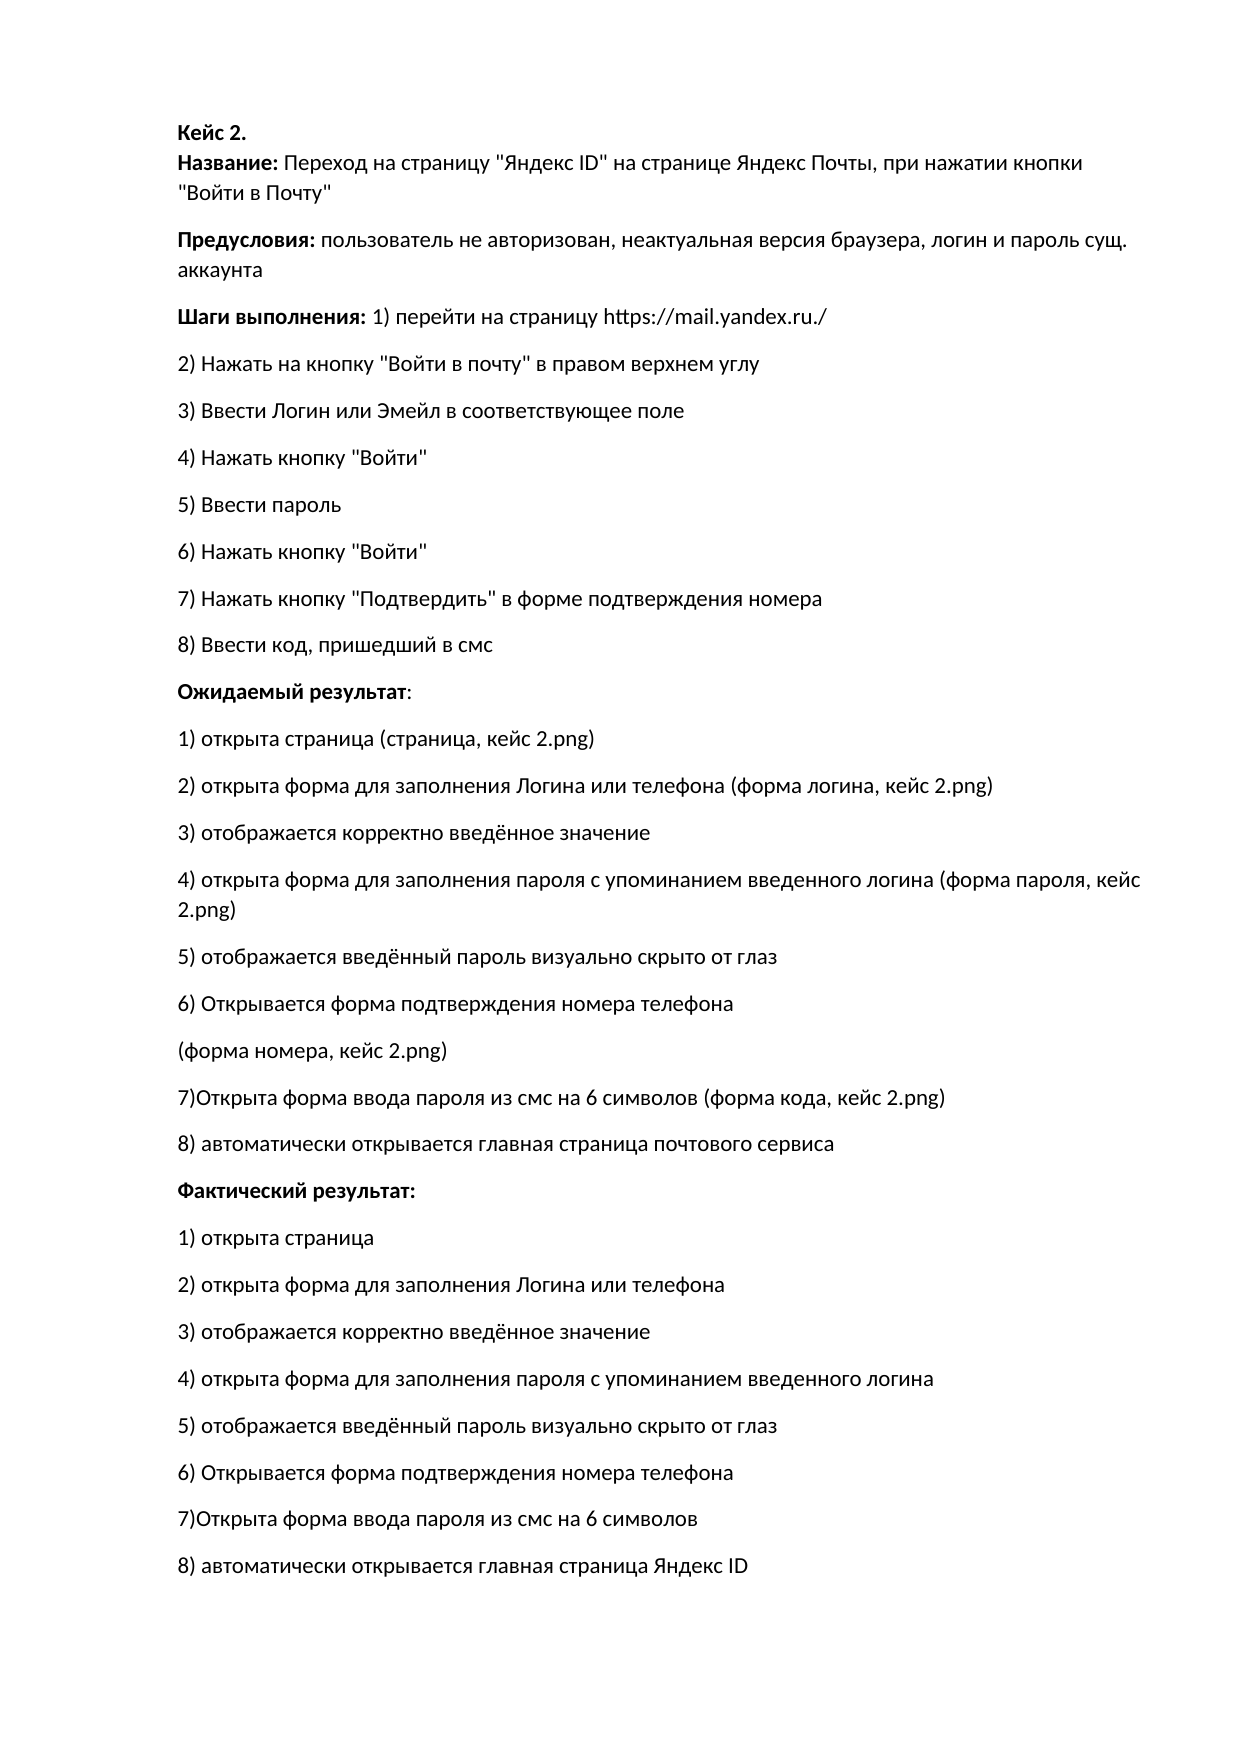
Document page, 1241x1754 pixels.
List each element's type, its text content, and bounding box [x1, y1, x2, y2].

text Шаги выполнения: 1) перейти на страницу https://mail.yandex.ru./ [177, 302, 1152, 331]
text 6) Нажать кнопку "Войти" [177, 537, 1152, 565]
text 7)Открыта форма ввода пароля из смс на 6 символов (форма кода, кейс 2.png) [177, 1083, 1152, 1111]
text Кейс 2. Название: Переход на страницу "Яндекс ID" на странице Яндекс Почты, при нажатии кнопки "Войти в Почту" [177, 118, 1152, 207]
text 7) Нажать кнопку "Подтвердить" в форме подтверждения номера [177, 584, 1152, 612]
text 8) Ввести код, пришедший в смс [177, 631, 1152, 659]
text 8) автоматически открывается главная страница Яндекс ID [177, 1551, 1152, 1579]
text 1) открыта страница [177, 1223, 1152, 1251]
text 3) отображается корректно введённое значение [177, 1317, 1152, 1345]
text 7)Открыта форма ввода пароля из смс на 6 символов [177, 1504, 1152, 1533]
text Предусловия: пользователь не авторизован, неактуальная версия браузера, логин и пароль сущ. аккаунта [177, 225, 1152, 284]
text 2) открыта форма для заполнения Логина или телефона [177, 1270, 1152, 1298]
text 5) отображается введённый пароль визуально скрыто от глаз [177, 1411, 1152, 1439]
text (форма номера, кейс 2.png) [177, 1036, 1152, 1064]
text Ожидаемый результат: [177, 677, 1152, 706]
text 3) отображается корректно введённое значение [177, 818, 1152, 846]
text 6) Открывается форма подтверждения номера телефона [177, 1458, 1152, 1486]
text 6) Открывается форма подтверждения номера телефона [177, 989, 1152, 1017]
text 3) Ввести Логин или Эмейл в соответствующее поле [177, 396, 1152, 424]
text 1) открыта страница (страница, кейс 2.png) [177, 724, 1152, 752]
text 2) Нажать на кнопку "Войти в почту" в правом верхнем углу [177, 349, 1152, 377]
text 4) Нажать кнопку "Войти" [177, 443, 1152, 471]
text 8) автоматически открывается главная страница почтового сервиса [177, 1129, 1152, 1158]
text 5) отображается введённый пароль визуально скрыто от глаз [177, 942, 1152, 970]
text 4) открыта форма для заполнения пароля с упоминанием введенного логина [177, 1364, 1152, 1392]
text 4) открыта форма для заполнения пароля с упоминанием введенного логина (форма пароля, кейс 2.png) [177, 865, 1152, 923]
text 5) Ввести пароль [177, 490, 1152, 518]
text 2) открыта форма для заполнения Логина или телефона (форма логина, кейс 2.png) [177, 771, 1152, 799]
text Фактический результат: [177, 1176, 1152, 1204]
